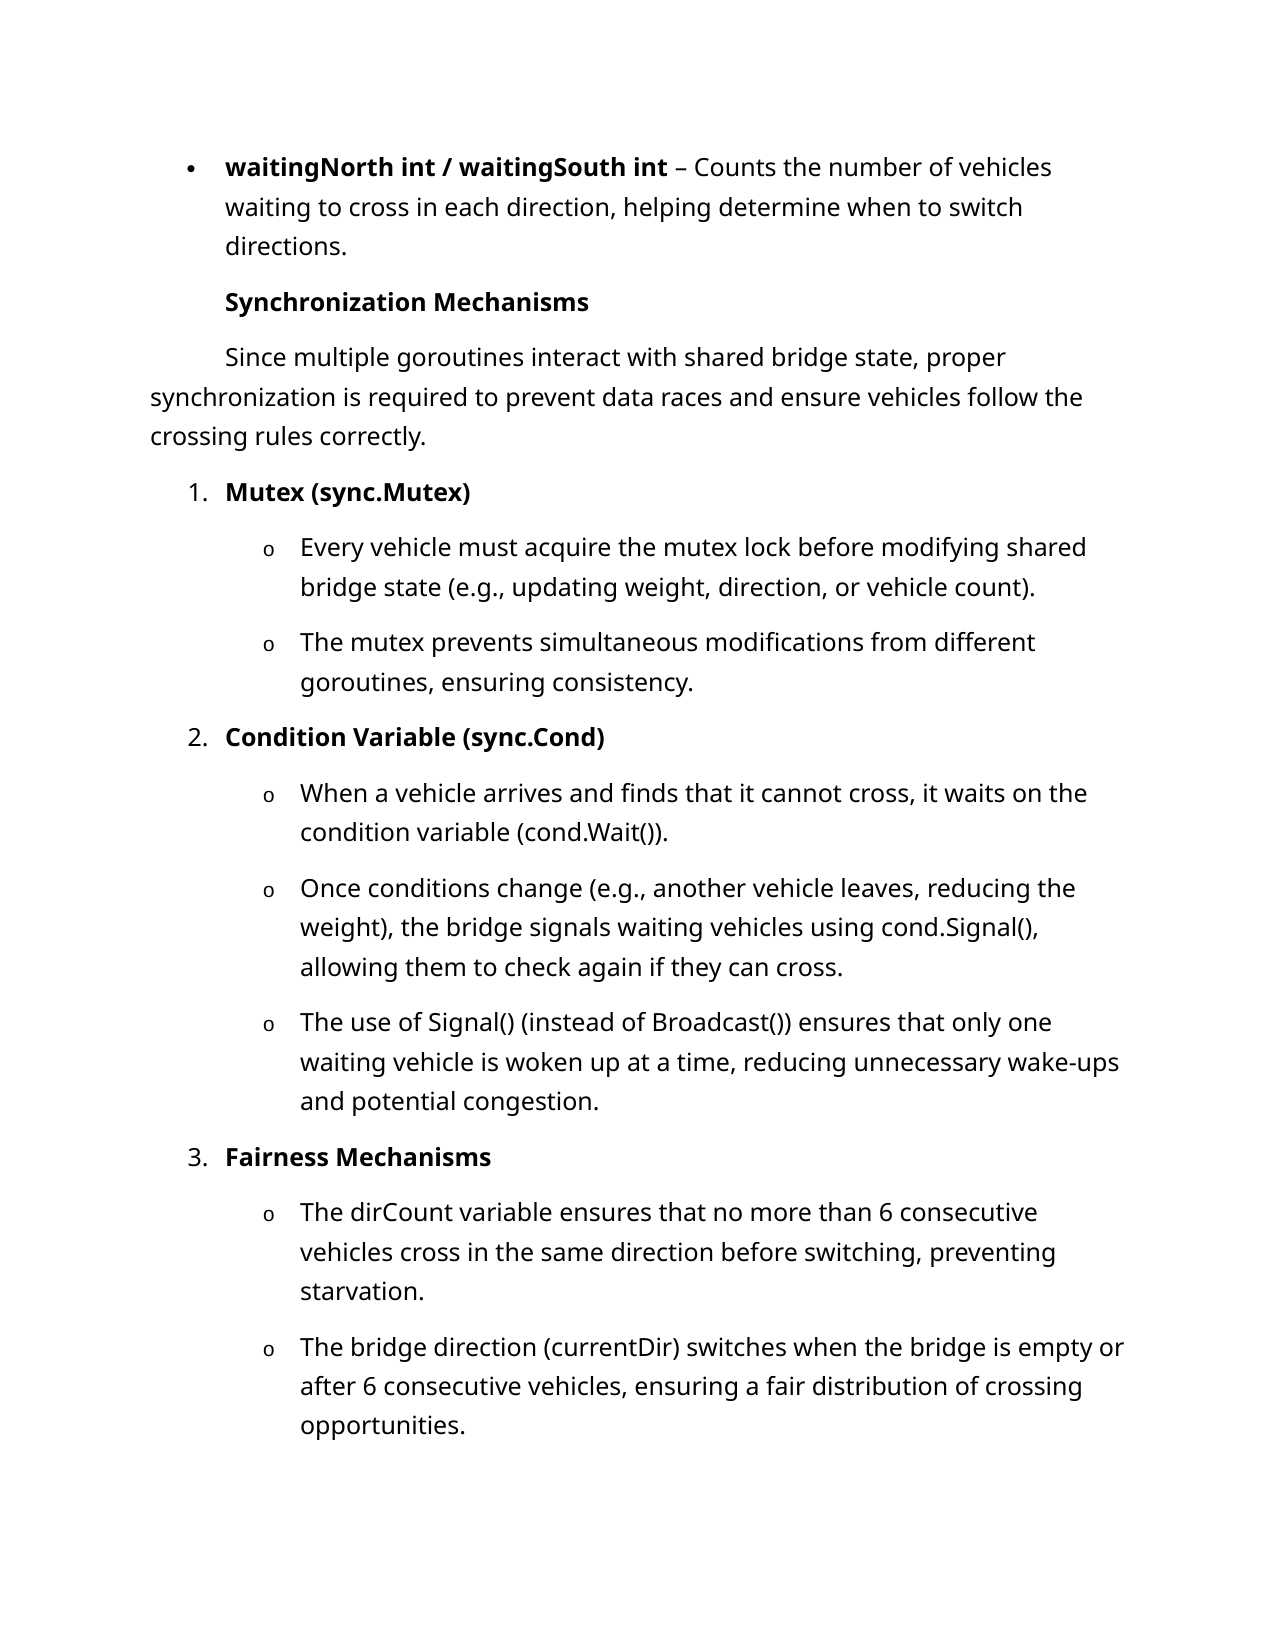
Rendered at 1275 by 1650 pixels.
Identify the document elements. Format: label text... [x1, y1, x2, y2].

list waitingNorth int / waitingSouth int – Counts the number of vehicles waiting to cross in each direction, helping determine when to switch directions. [187, 150, 1125, 262]
list Fairness Mechanisms [187, 1139, 1125, 1173]
list Condition Variable (sync.Cond) [187, 720, 1125, 754]
list The dirCount variable ensures that no more than 6 consecutive vehicles cross in the same direction before switching, preventing starvation. [262, 1195, 1125, 1307]
list Every vehicle must acquire the mutex lock before modifying shared bridge state (e.g., updating weight, direction, or vehicle count). [262, 530, 1125, 603]
list Once conditions change (e.g., another vehicle leaves, reducing the weight), the bridge signals waiting vehicles using cond.Signal(), allowing them to check again if they can cross. [262, 871, 1125, 983]
list The mutex prevents simultaneous modifications from different goroutines, ensuring consistency. [262, 625, 1125, 698]
text Synchronization Mechanisms [150, 284, 1125, 318]
list The bridge direction (currentDir) switches when the bridge is empty or after 6 consecutive vehicles, ensuring a fair distribution of crossing opportunities. [262, 1329, 1125, 1442]
text Since multiple goroutines interact with shared bridge state, proper synchronization is required to prevent data races and ensure vehicles follow the crossing rules correctly. [150, 340, 1125, 452]
list When a vehicle arrives and finds that it cannot cross, it waits on the condition variable (cond.Wait()). [262, 776, 1125, 849]
list The use of Signal() (instead of Broadcast()) ensures that only one waiting vehicle is woken up at a time, reducing unnecessary wake-ups and potential congestion. [262, 1005, 1125, 1117]
list Mutex (sync.Mutex) [187, 474, 1125, 508]
